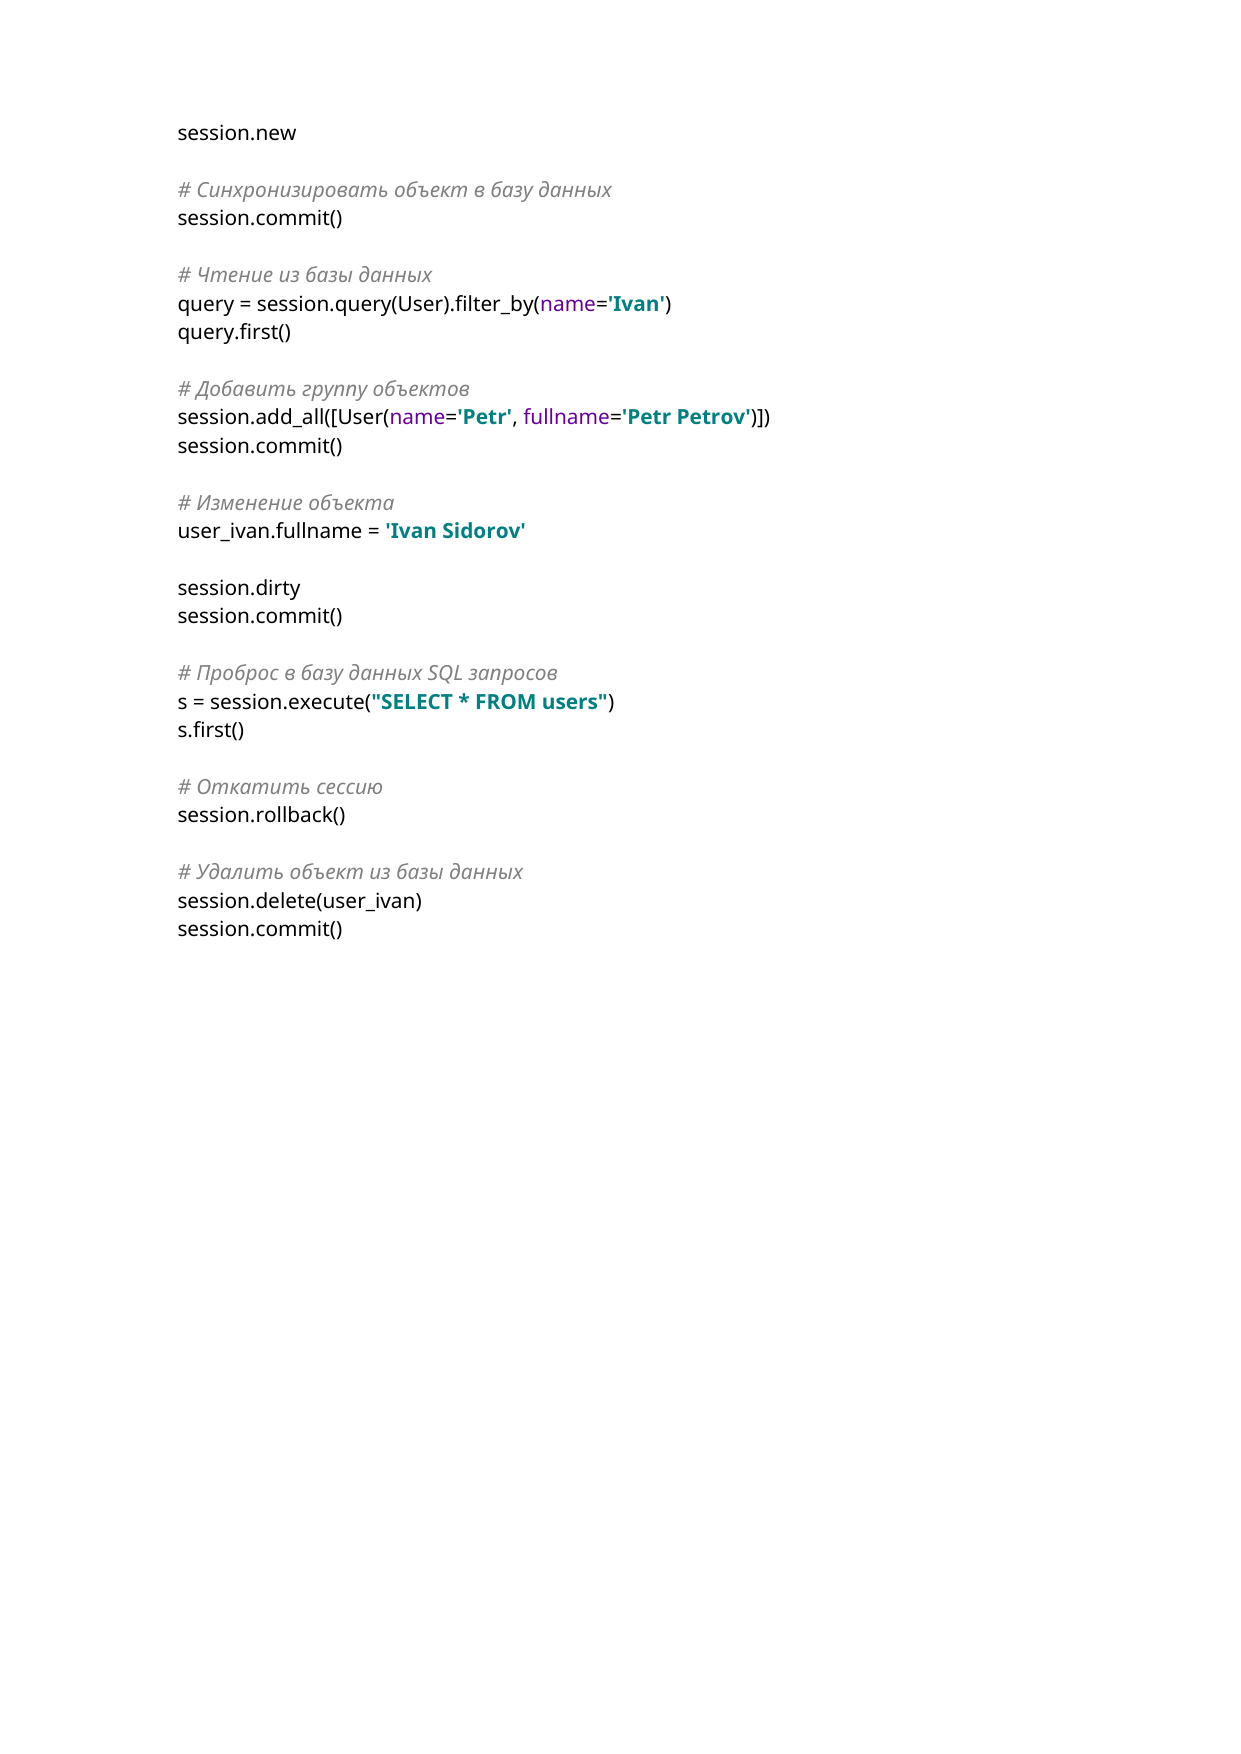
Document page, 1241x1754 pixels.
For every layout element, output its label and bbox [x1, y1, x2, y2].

text [177, 118, 1152, 943]
